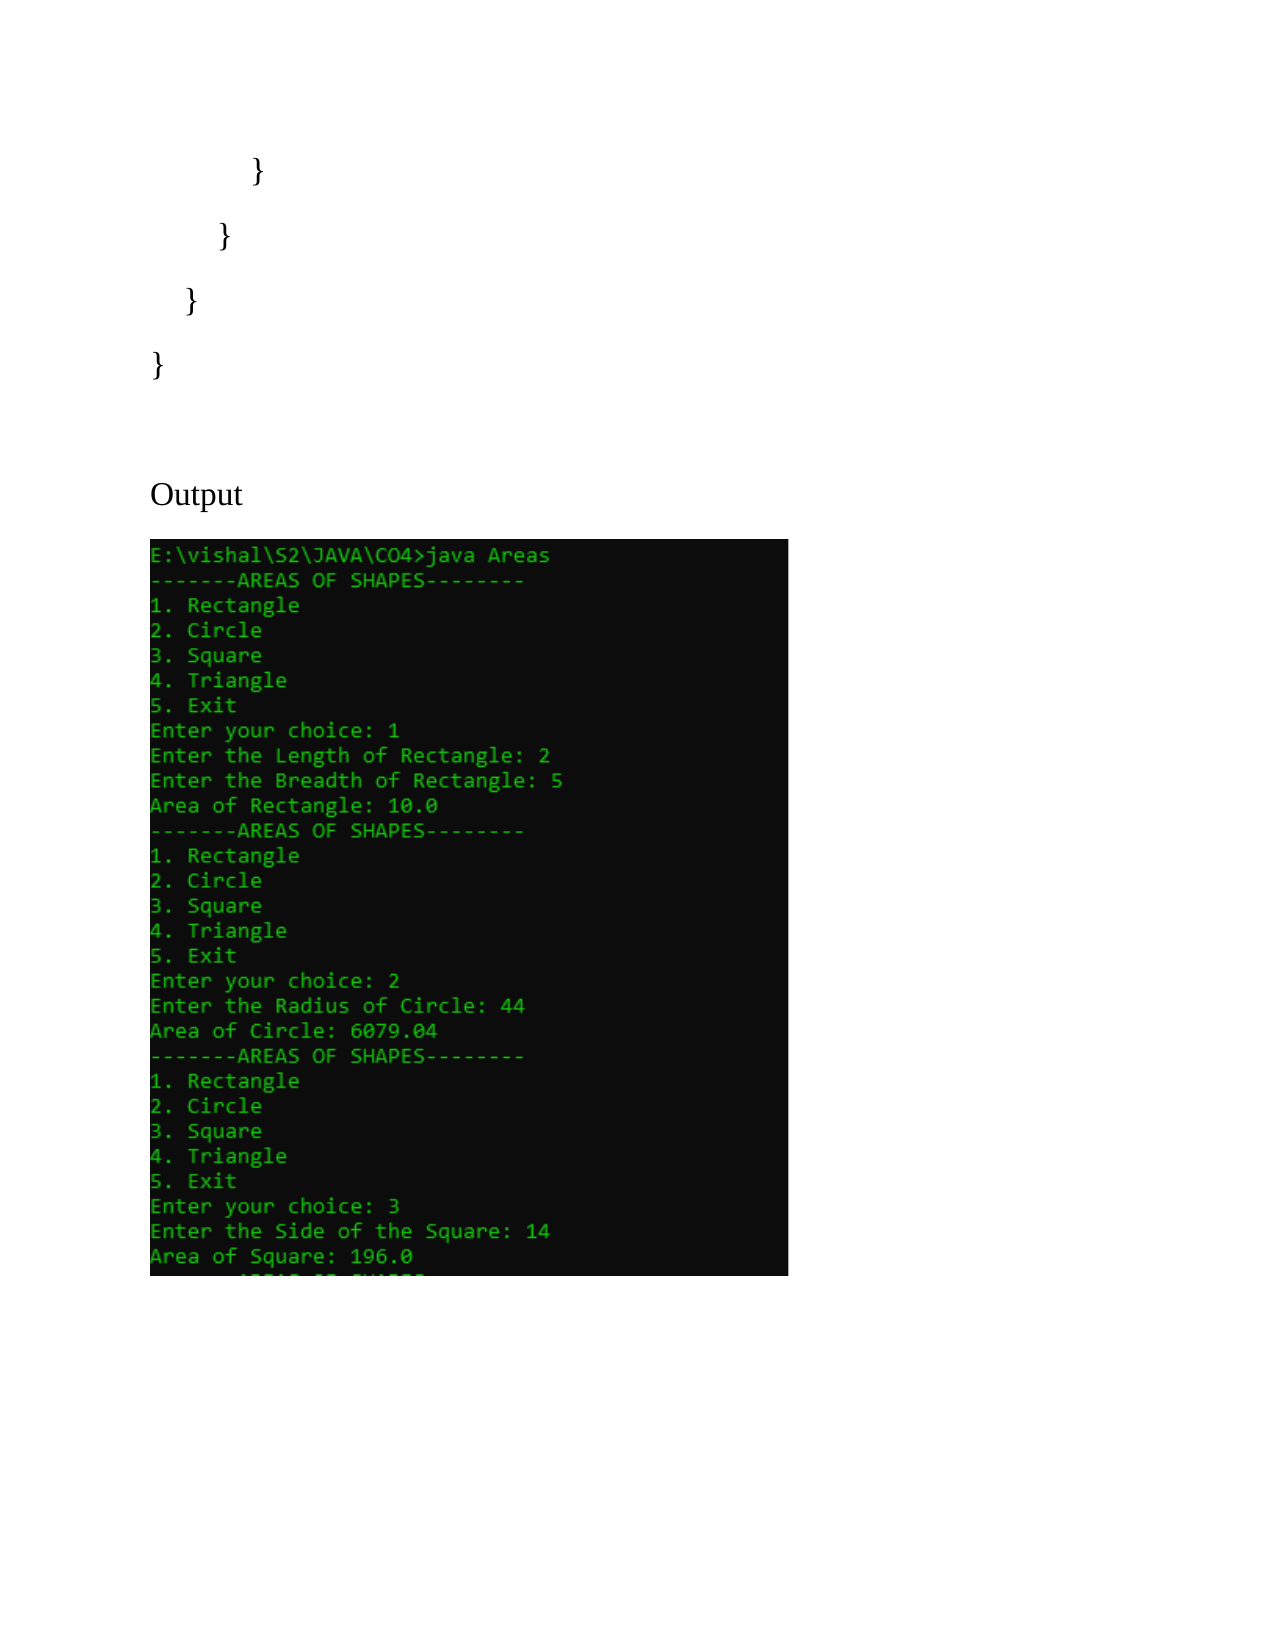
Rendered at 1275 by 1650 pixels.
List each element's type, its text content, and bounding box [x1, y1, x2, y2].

text Output [150, 474, 1125, 513]
picture [150, 539, 789, 1276]
text } [150, 345, 1125, 383]
text } [150, 150, 1125, 188]
text } [150, 280, 1125, 318]
text } [150, 215, 1125, 253]
